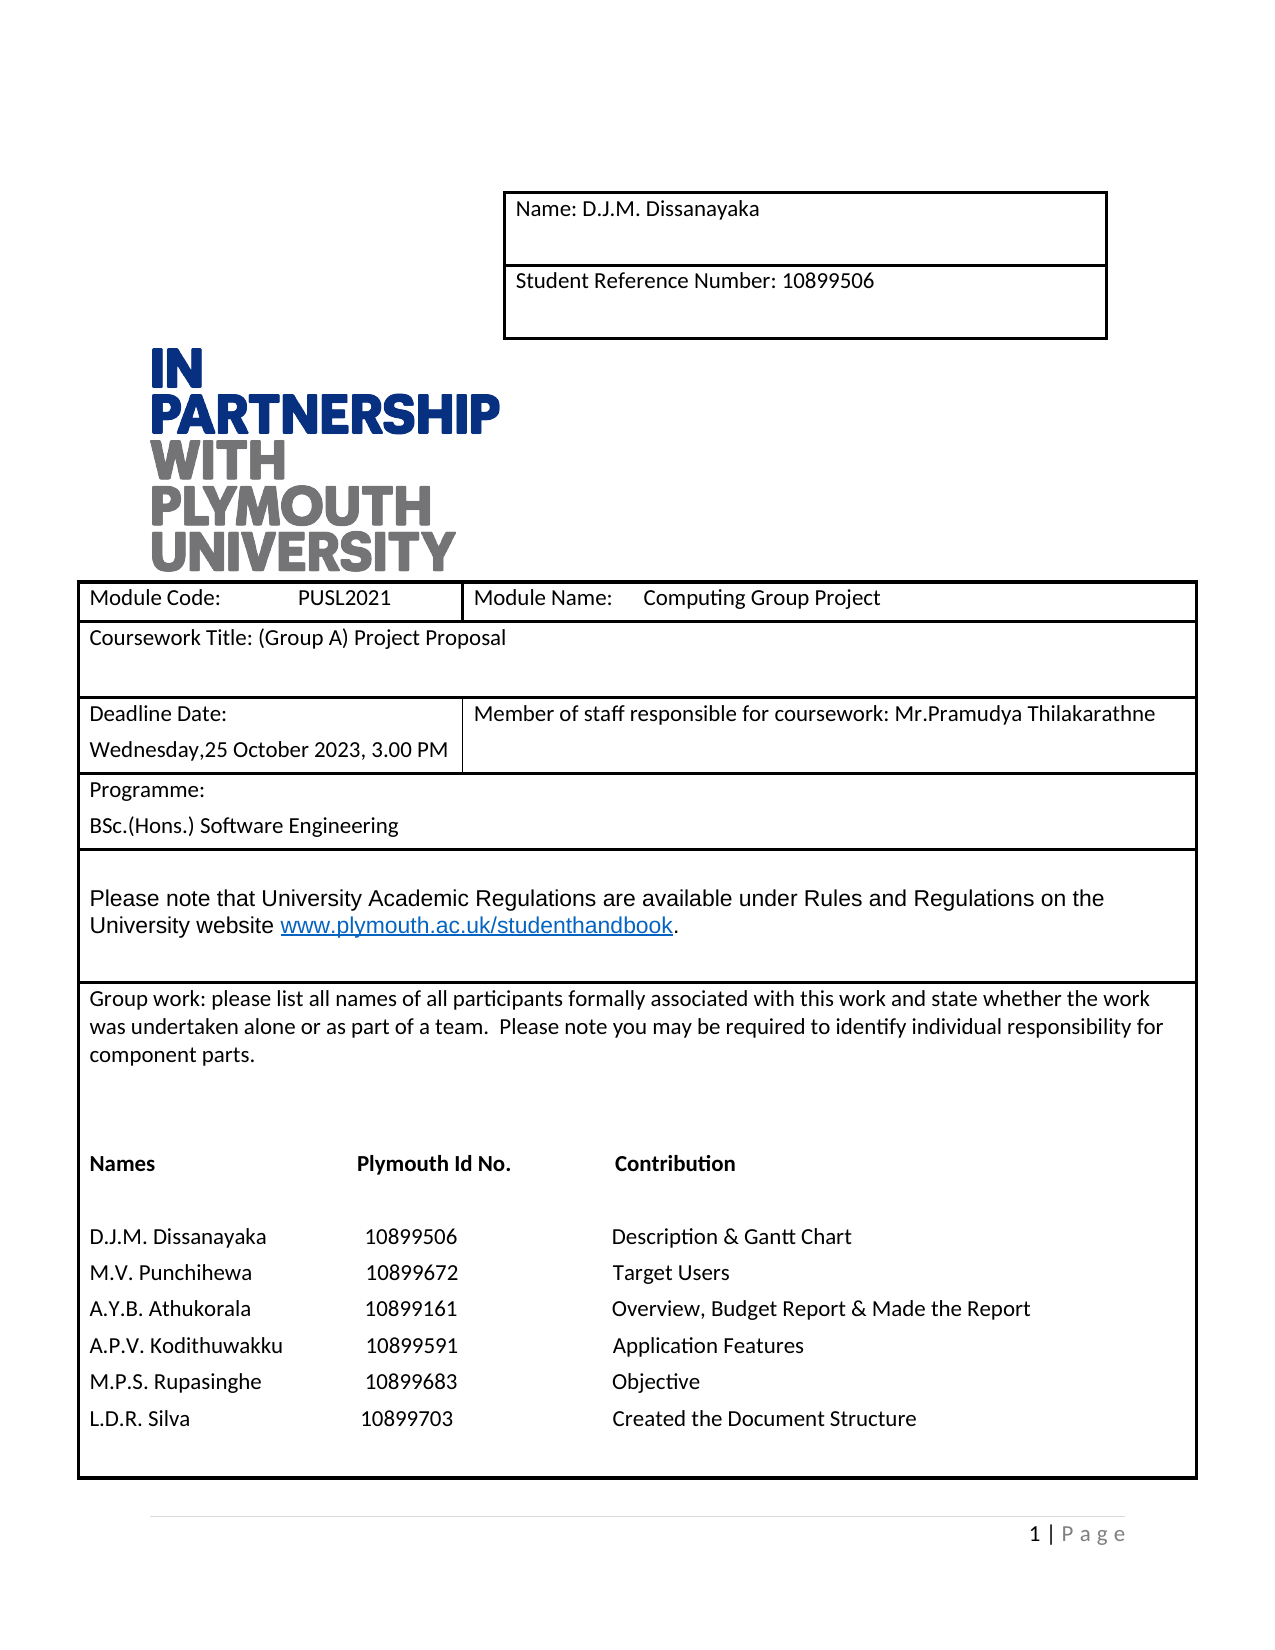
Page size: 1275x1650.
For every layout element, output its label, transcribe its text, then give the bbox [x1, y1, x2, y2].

table_cell Please note that University Academic Regulations are available under Rules and Regulations on the University website www.plymouth.ac.uk/studenthandbook. [80, 851, 1195, 981]
table_header Module Code: PUSL2021 [80, 584, 461, 620]
table_cell Member of staff responsible for coursework: Mr.Pramudya Thilakarathne [463, 699, 1195, 772]
picture [150, 348, 500, 572]
table_cell Programme: BSc.(Hons.) Software Engineering [80, 775, 1195, 847]
table_cell Coursework Title: (Group A) Project Proposal [80, 623, 1195, 696]
table_cell Student Reference Number: 10899506 [506, 267, 1105, 337]
table_cell Deadline Date: Wednesday,25 October 2023, 3.00 PM [80, 699, 462, 772]
table_header Module Name: Computing Group Project [464, 584, 1195, 620]
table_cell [80, 984, 1195, 1476]
table_header Name: D.J.M. Dissanayaka [506, 194, 1105, 263]
